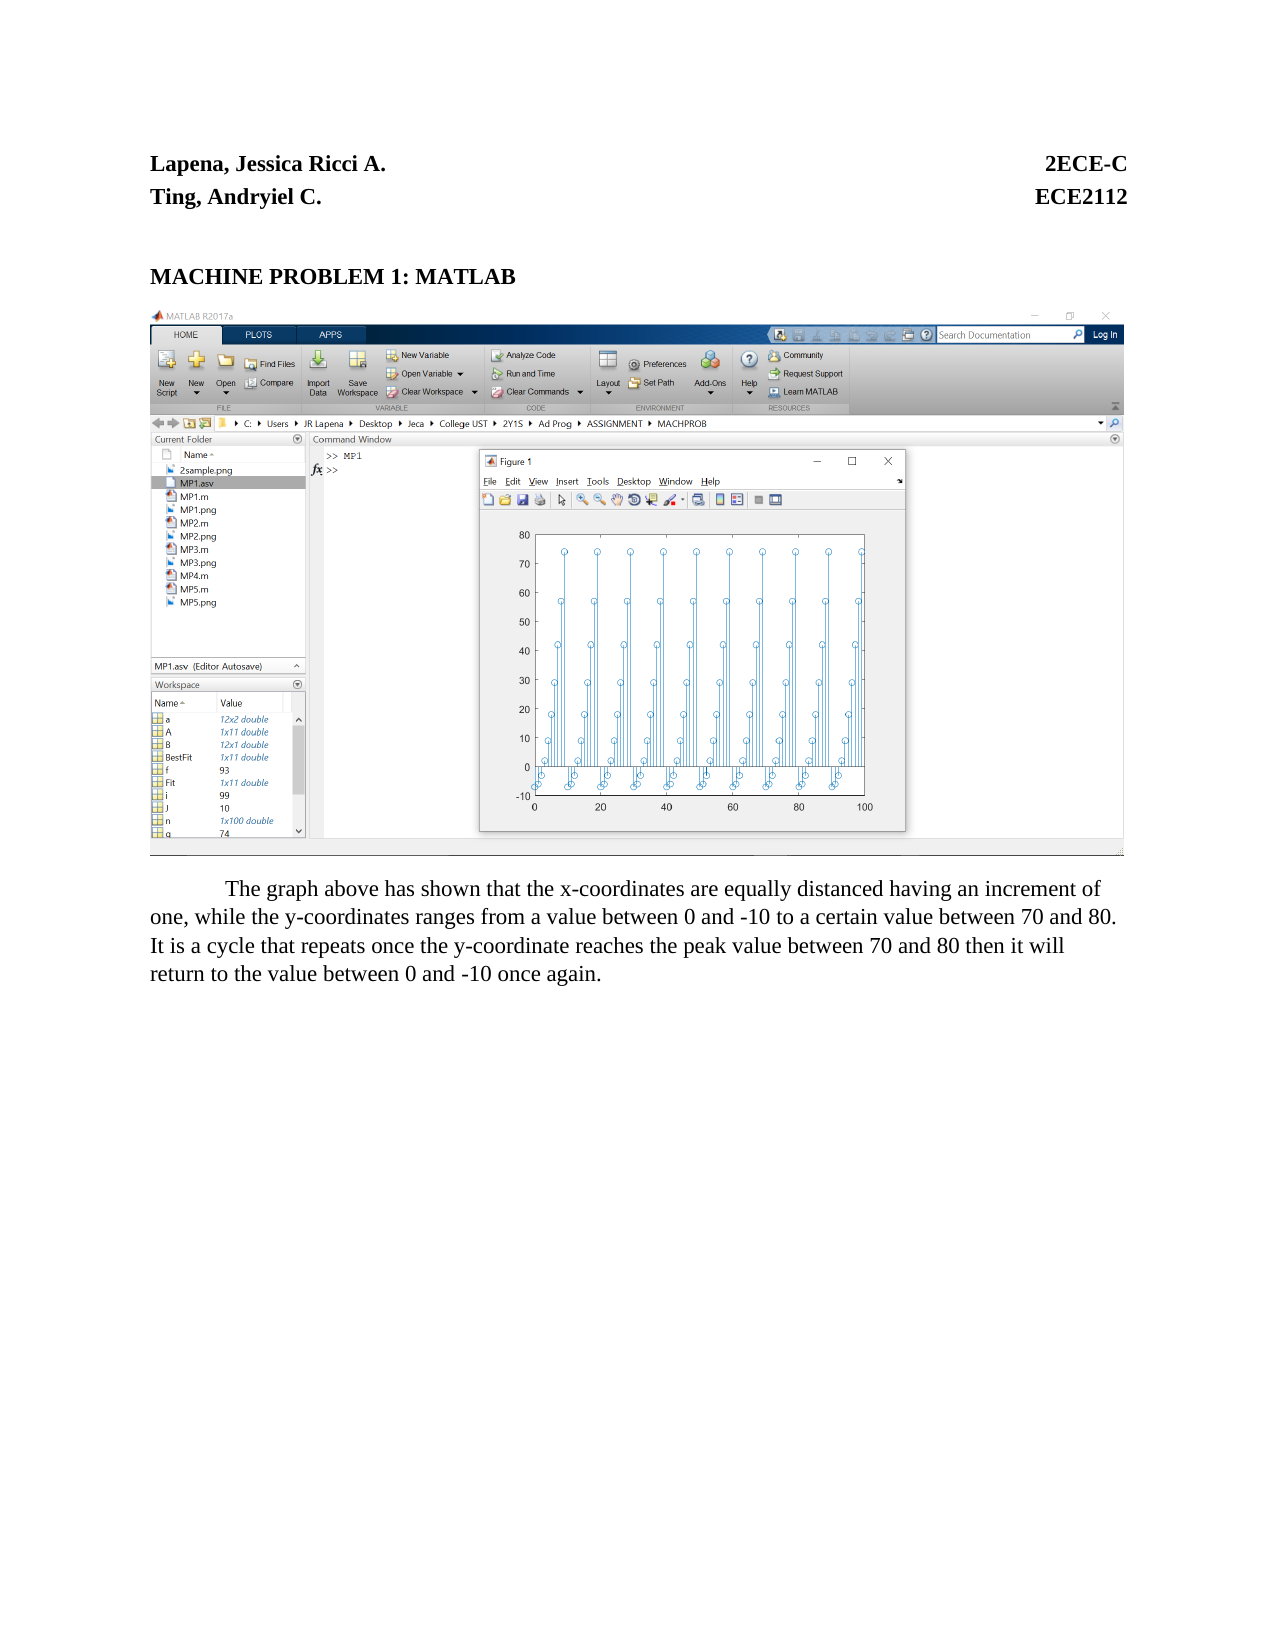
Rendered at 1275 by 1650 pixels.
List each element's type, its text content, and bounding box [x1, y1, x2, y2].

table_header 2ECE-C [639, 150, 1139, 183]
table_cell ECE2112 [639, 183, 1139, 218]
text The graph above has shown that the x-coordinates are equally distanced having an increment of one, while the y-coordinates ranges from a value between 0 and -10 to a certain value between 70 and 80. It is a cycle that repeats once the y-coordinate reaches the peak value between 70 and 80 then it will return to the value between 0 and -10 once again. [150, 875, 1125, 986]
table_cell Ting, Andryiel C. [139, 183, 639, 218]
text MACHINE PROBLEM 1: MATLAB [150, 263, 1125, 289]
table_header Lapena, Jessica Ricci A. [139, 150, 639, 183]
picture [150, 308, 1124, 856]
